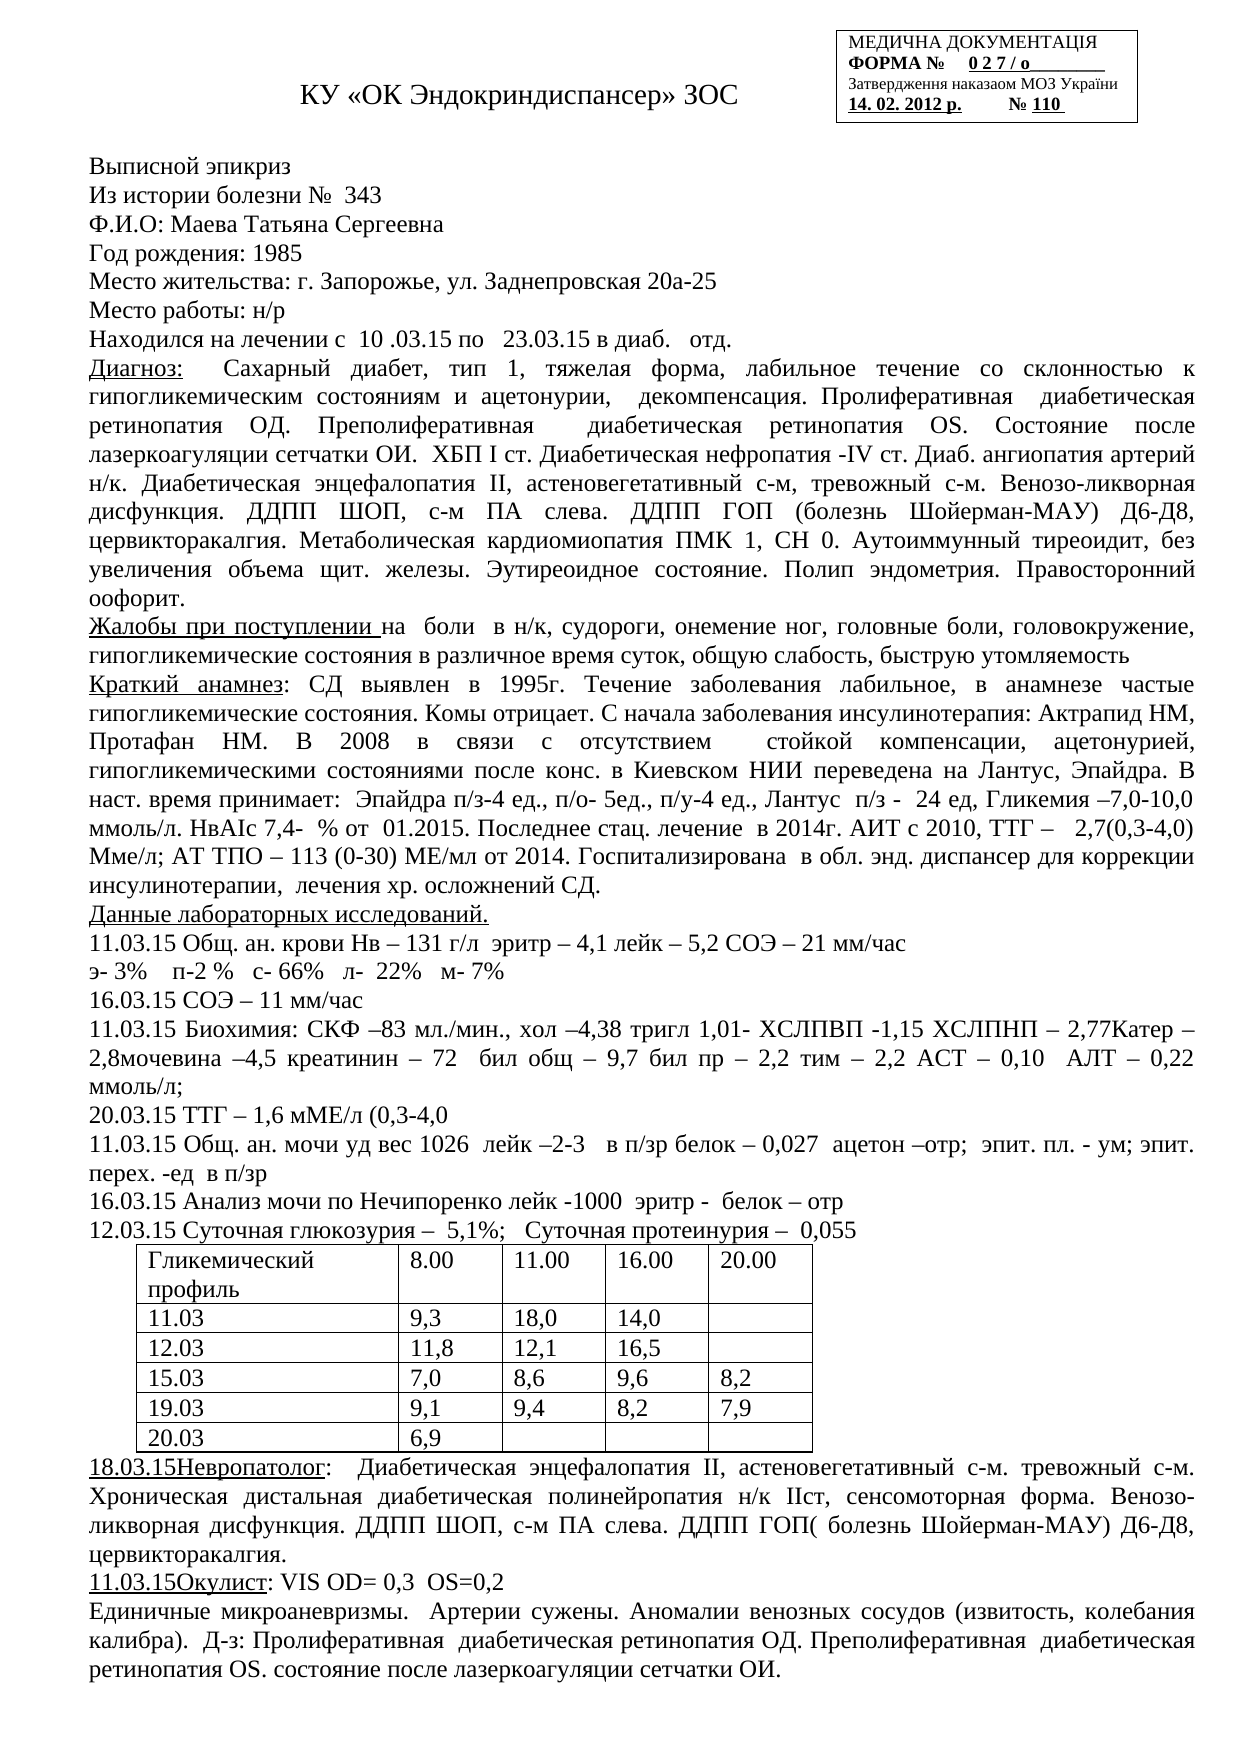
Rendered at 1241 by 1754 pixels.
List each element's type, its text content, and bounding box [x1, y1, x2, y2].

subtitle Выписной эпикриз [89, 151, 1202, 180]
table_cell [709, 1333, 812, 1362]
table_cell 9,1 [399, 1393, 502, 1422]
text Место работы: н/р [89, 295, 1196, 324]
table_cell 20.03 [137, 1423, 398, 1451]
table_cell [606, 1423, 708, 1451]
text Единичные микроаневризмы. Артерии сужены. Аномалии венозных сосудов (извитость, колебания калибра). Д-з: Пролиферативная диабетическая ретинопатия ОД. Преполиферативная диабетическая ретинопатия OS. состояние после лазеркоагуляции сетчатки ОИ. [89, 1596, 1196, 1682]
table_cell 9,4 [503, 1393, 605, 1422]
table_cell 7,0 [399, 1363, 502, 1392]
table_cell 8,2 [606, 1393, 708, 1422]
table_cell 6,9 [399, 1423, 502, 1451]
text 11.03.15 Общ. ан. крови Нв – 131 г/л эритр – 4,1 лейк – 5,2 СОЭ – 21 мм/час [89, 928, 1196, 956]
text Данные лабораторных исследований. [89, 899, 1196, 928]
table_cell 18,0 [503, 1304, 605, 1332]
table_header 11.00 [503, 1245, 605, 1302]
table_cell [709, 1304, 812, 1332]
text 12.03.15 Суточная глюкозурия – 5,1%; Суточная протеинурия – 0,055 [89, 1215, 1196, 1244]
table_cell [503, 1423, 605, 1451]
table_cell 11.03 [137, 1304, 398, 1332]
text Диагноз: Сахарный диабет, тип 1, тяжелая форма, лабильное течение со склонностью к гипогликемическим состояниям и ацетонурии, декомпенсация. Пролиферативная диабетическая ретинопатия ОД. Преполиферативная диабетическая ретинопатия OS. Состояние после лазеркоагуляции сетчатки ОИ. ХБП I ст. Диабетическая нефропатия -IV ст. Диаб. ангиопатия артерий н/к. Диабетическая энцефалопатия II, астеновегетативный с-м, тревожный с-м. Венозо-ликворная дисфункция. ДДПП ШОП, с-м ПА слева. ДДПП ГОП (болезнь Шойерман-МАУ) Д6-Д8, цервикторакалгия. Метаболическая кардиомиопатия ПМК 1, СН 0. Аутоиммунный тиреоидит, без увеличения объема щит. железы. Эутиреоидное состояние. Полип эндометрия. Правосторонний оофорит. [89, 353, 1196, 611]
table_cell 11,8 [399, 1333, 502, 1362]
table_header 8.00 [399, 1245, 502, 1302]
text Жалобы при поступлении на боли в н/к, судороги, онемение ног, головные боли, головокружение, гипогликемические состояния в различное время суток, общую слабость, быструю утомляемость [89, 611, 1196, 669]
table_cell 16,5 [606, 1333, 708, 1362]
subtitle 11.03.15 Общ. ан. мочи уд вес 1026 лейк –2-3 в п/зр белок – 0,027 ацетон –отр; эпит. пл. - ум; эпит. перех. -ед в п/зр [89, 1129, 1196, 1186]
subtitle Ф.И.О: Маева Татьяна Сергеевна [89, 209, 1196, 238]
subtitle Из истории болезни № 343 [89, 180, 1196, 209]
table_cell 14,0 [606, 1304, 708, 1332]
text 16.03.15 Анализ мочи по Нечипоренко лейк -1000 эритр - белок – отр [89, 1186, 1196, 1215]
text 20.03.15 ТТГ – 1,6 мМЕ/л (0,3-4,0 [89, 1100, 1196, 1129]
text 11.03.15 Биохимия: СКФ –83 мл./мин., хол –4,38 тригл 1,01- ХСЛПВП -1,15 ХСЛПНП – 2,77Катер – 2,8мочевина –4,5 креатинин – 72 бил общ – 9,7 бил пр – 2,2 тим – 2,2 АСТ – 0,10 АЛТ – 0,22 ммоль/л; [89, 1014, 1196, 1100]
table_cell 9,6 [606, 1363, 708, 1392]
text Место жительства: г. Запорожье, ул. Заднепровская 20а-25 [89, 266, 1196, 295]
table_header Гликемический профиль [137, 1245, 398, 1302]
text 16.03.15 СОЭ – 11 мм/час [89, 985, 1196, 1014]
text 18.03.15Невропатолог: Диабетическая энцефалопатия II, астеновегетативный с-м. тревожный с-м. Хроническая дистальная диабетическая полинейропатия н/к IIст, сенсомоторная форма. Венозо-ликворная дисфункция. ДДПП ШОП, с-м ПА слева. ДДПП ГОП( болезнь Шойерман-МАУ) Д6-Д8, цервикторакалгия. [89, 1452, 1196, 1567]
text Краткий анамнез: СД выявлен в 1995г. Течение заболевания лабильное, в анамнезе частые гипогликемические состояния. Комы отрицает. С начала заболевания инсулинотерапия: Актрапид НМ, Протафан НМ. В 2008 в связи с отсутствием стойкой компенсации, ацетонурией, гипогликемическими состояниями после конс. в Киевском НИИ переведена на Лантус, Эпайдра. В наст. время принимает: Эпайдра п/з-4 ед., п/о- 5ед., п/у-4 ед., Лантус п/з - 24 ед, Гликемия –7,0-10,0 ммоль/л. НвАIс 7,4- % от 01.2015. Последнее стац. лечение в 2014г. АИТ с 2010, ТТГ – 2,7(0,3-4,0) Мме/л; АТ ТПО – 113 (0-30) МЕ/мл от 2014. Госпитализирована в обл. энд. диспансер для коррекции инсулинотерапии, лечения хр. осложнений СД. [89, 669, 1196, 899]
text 11.03.15Окулист: VIS OD= 0,3 OS=0,2 [89, 1567, 1196, 1596]
table_cell 8,6 [503, 1363, 605, 1392]
table_cell 12.03 [137, 1333, 398, 1362]
table_cell 9,3 [399, 1304, 502, 1332]
table_cell 15.03 [137, 1363, 398, 1392]
table_cell 8,2 [709, 1363, 812, 1392]
text э- 3% п-2 % с- 66% л- 22% м- 7% [89, 956, 1196, 985]
table_cell [709, 1423, 812, 1451]
table_cell 19.03 [137, 1393, 398, 1422]
table_cell 7,9 [709, 1393, 812, 1422]
table_header 20.00 [709, 1245, 812, 1302]
table_header 16.00 [606, 1245, 708, 1302]
text Находился на лечении с 10 .03.15 по 23.03.15 в диаб. отд. [89, 324, 1196, 353]
table_cell 12,1 [503, 1333, 605, 1362]
text Год рождения: 1985 [89, 238, 1196, 266]
